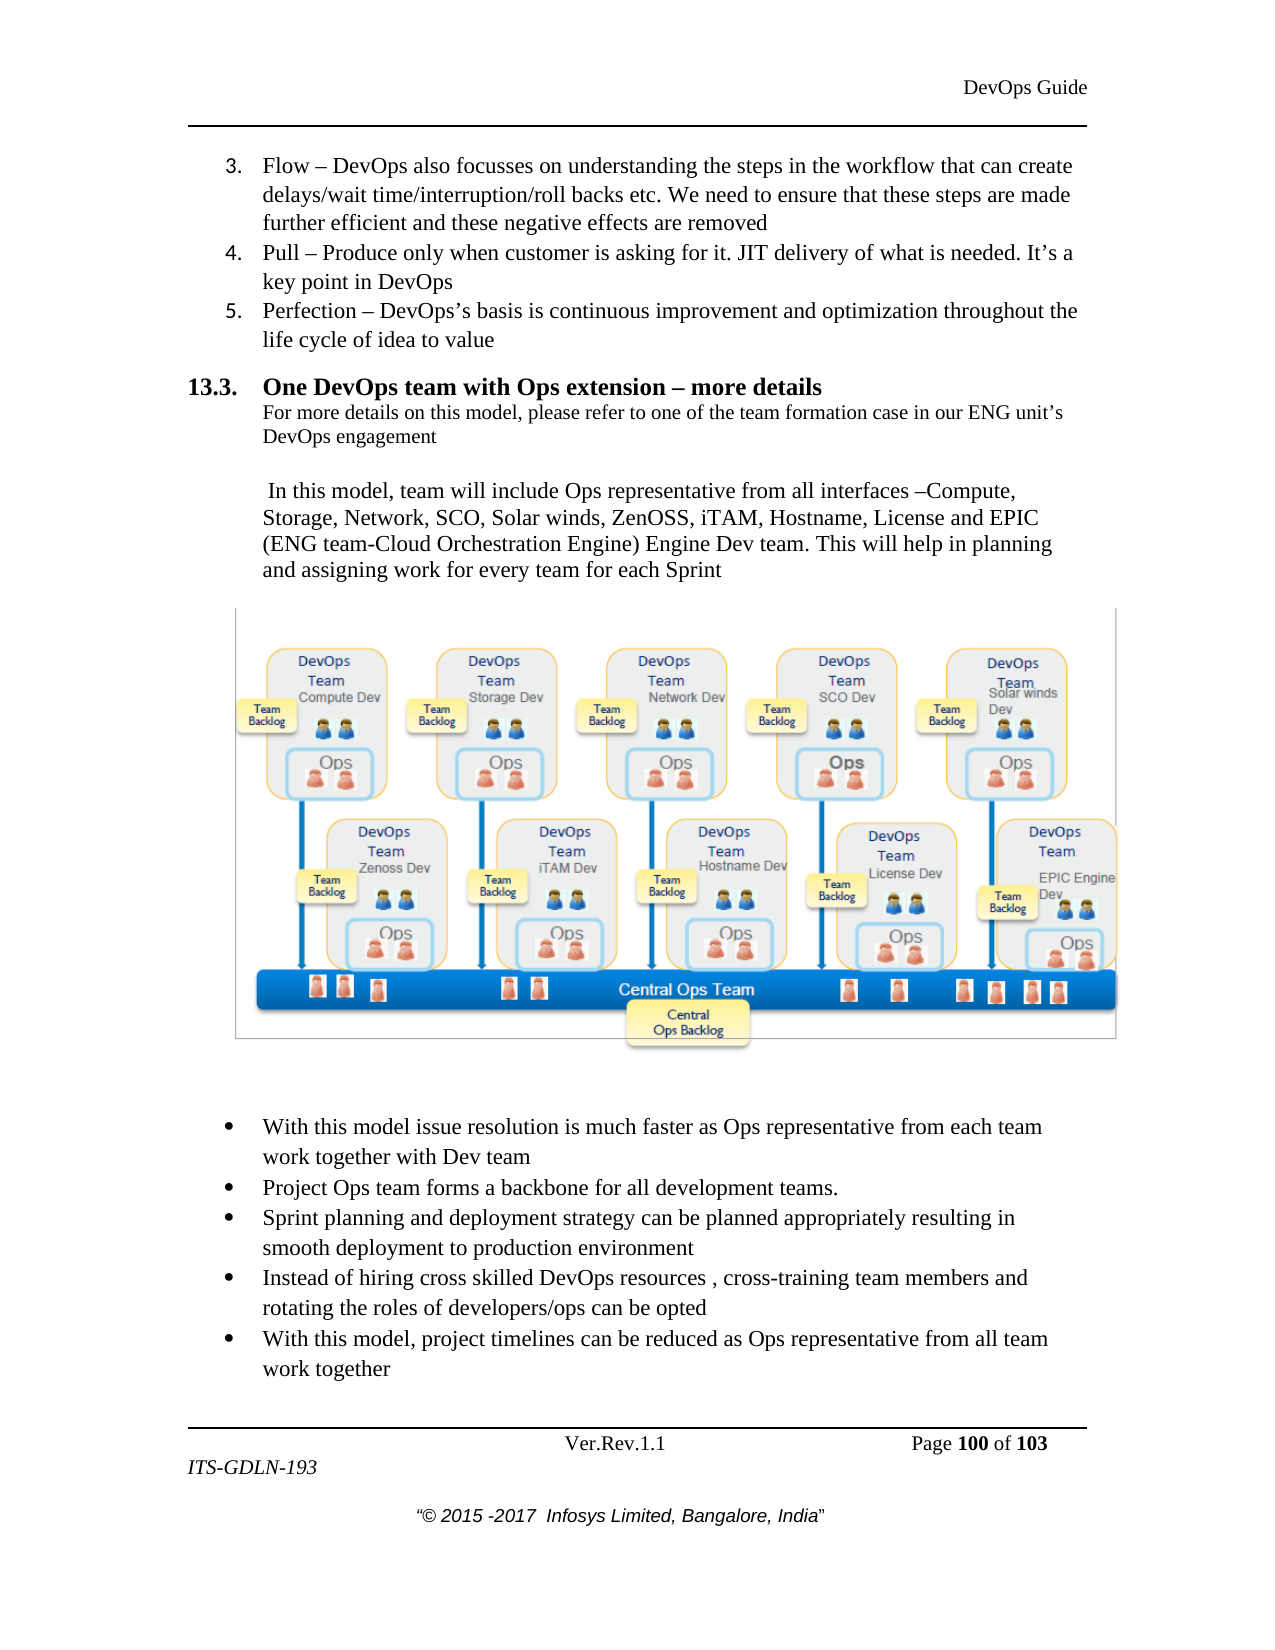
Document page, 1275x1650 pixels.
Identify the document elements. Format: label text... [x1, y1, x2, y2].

text In this model, team will include Ops representative from all interfaces –Compute, Storage, Network, SCO, Solar winds, ZenOSS, iTAM, Hostname, License and EPIC (ENG team-Cloud Orchestration Engine) Engine Dev team. This will help in planning and assigning work for every team for each Sprint [262, 477, 1087, 583]
list With this model issue resolution is much faster as Ops representative from each team work together with Dev team [225, 1113, 1087, 1170]
list Perfection – DevOps’s basis is continuous improvement and optimization throughout the life cycle of idea to value [225, 296, 1087, 353]
list Flow – DevOps also focusses on understanding the steps in the workflow that can create delays/wait time/interruption/roll backs etc. We need to ensure that these steps are made further efficient and these negative effects are removed [225, 151, 1087, 236]
list Instead of hiring cross skilled DevOps resources , cross-training team members and rotating the roles of developers/ops can be opted [225, 1264, 1087, 1321]
text For more details on this model, please refer to one of the team formation case in our ENG unit’s DevOps engagement [262, 400, 1087, 448]
list Project Ops team forms a backbone for all development teams. [225, 1173, 1087, 1200]
list Pull – Produce only when customer is asking for it. JIT delivery of what is needed. It’s a key point in DevOps [225, 238, 1087, 294]
subtitle One DevOps team with Ops extension – more details [187, 372, 1087, 400]
list Sprint planning and deployment strategy can be planned appropriately resulting in smooth deployment to production environment [225, 1204, 1087, 1260]
list With this model, project timelines can be reduced as Ops representative from all team work together [225, 1324, 1087, 1381]
picture [234, 608, 1135, 1061]
